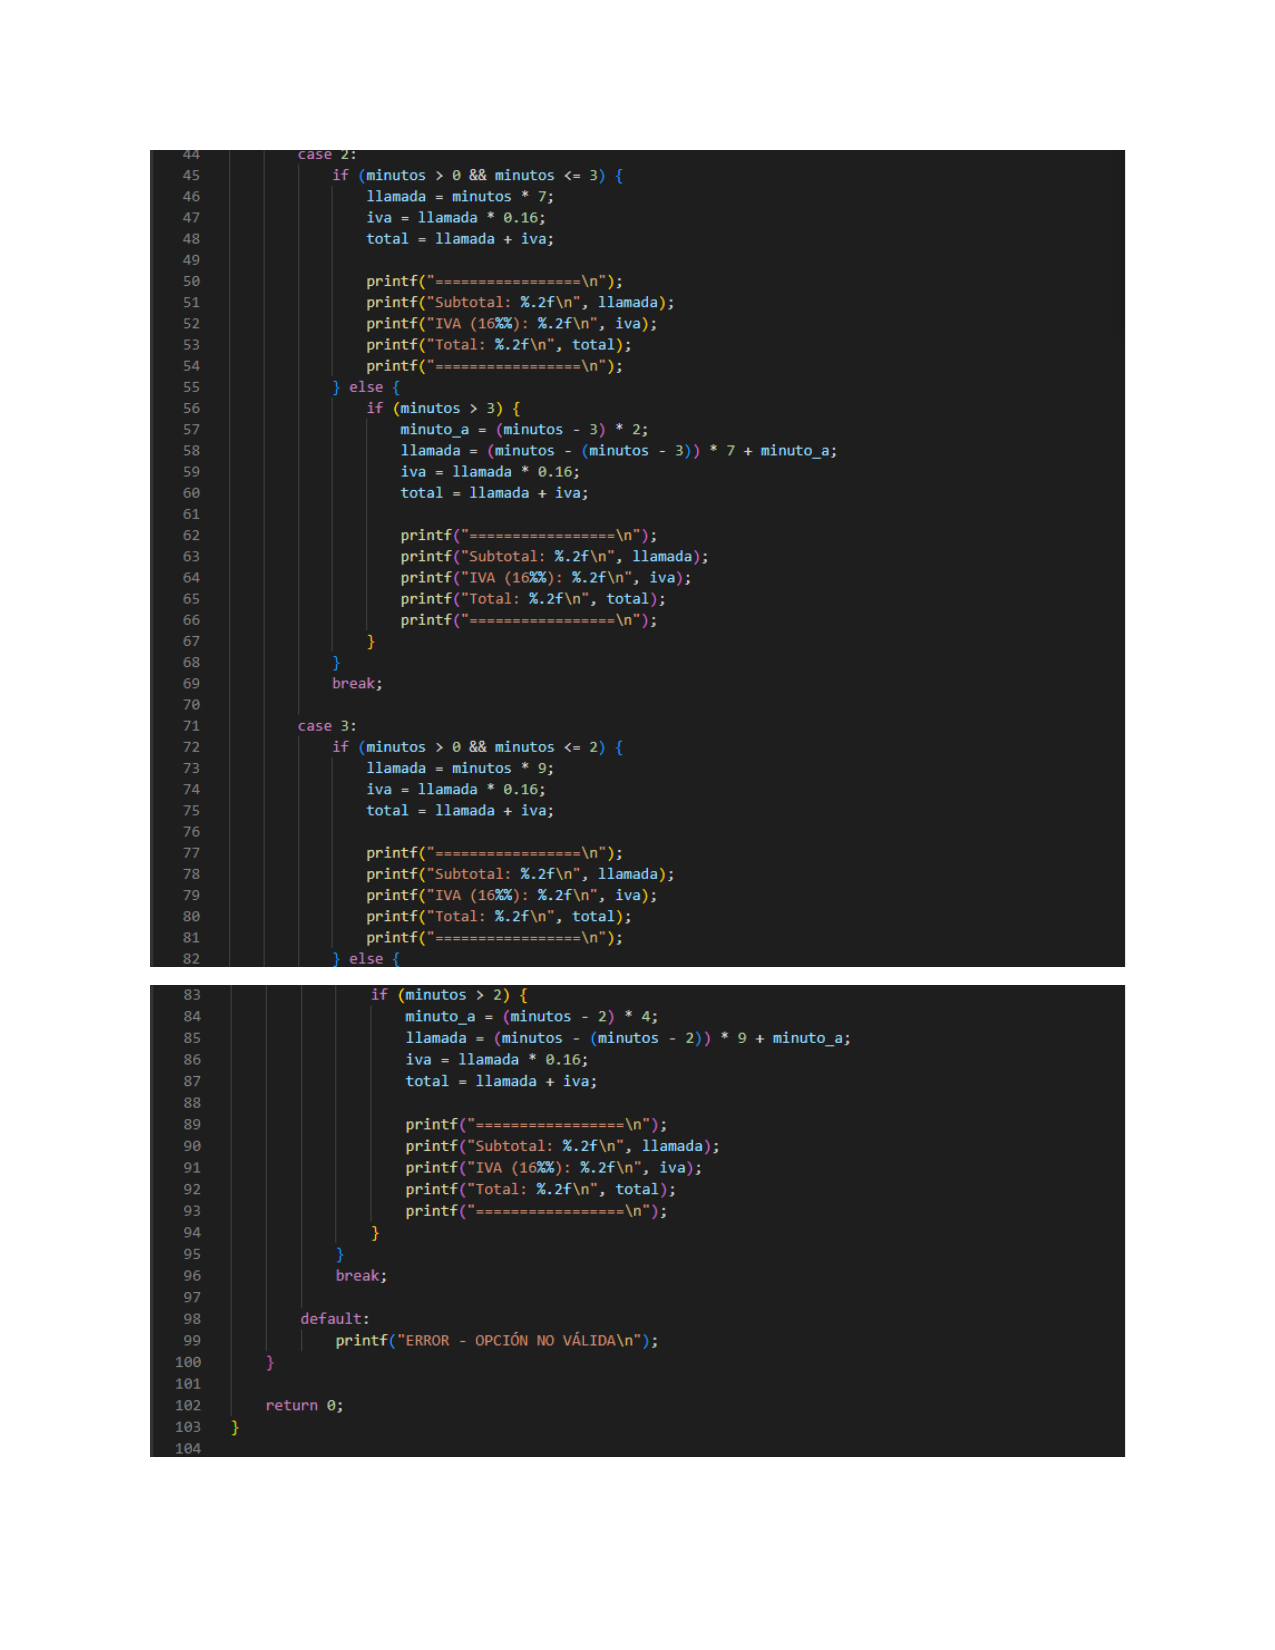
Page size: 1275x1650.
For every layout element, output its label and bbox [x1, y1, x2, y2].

picture [150, 150, 1125, 967]
picture [150, 985, 1125, 1457]
